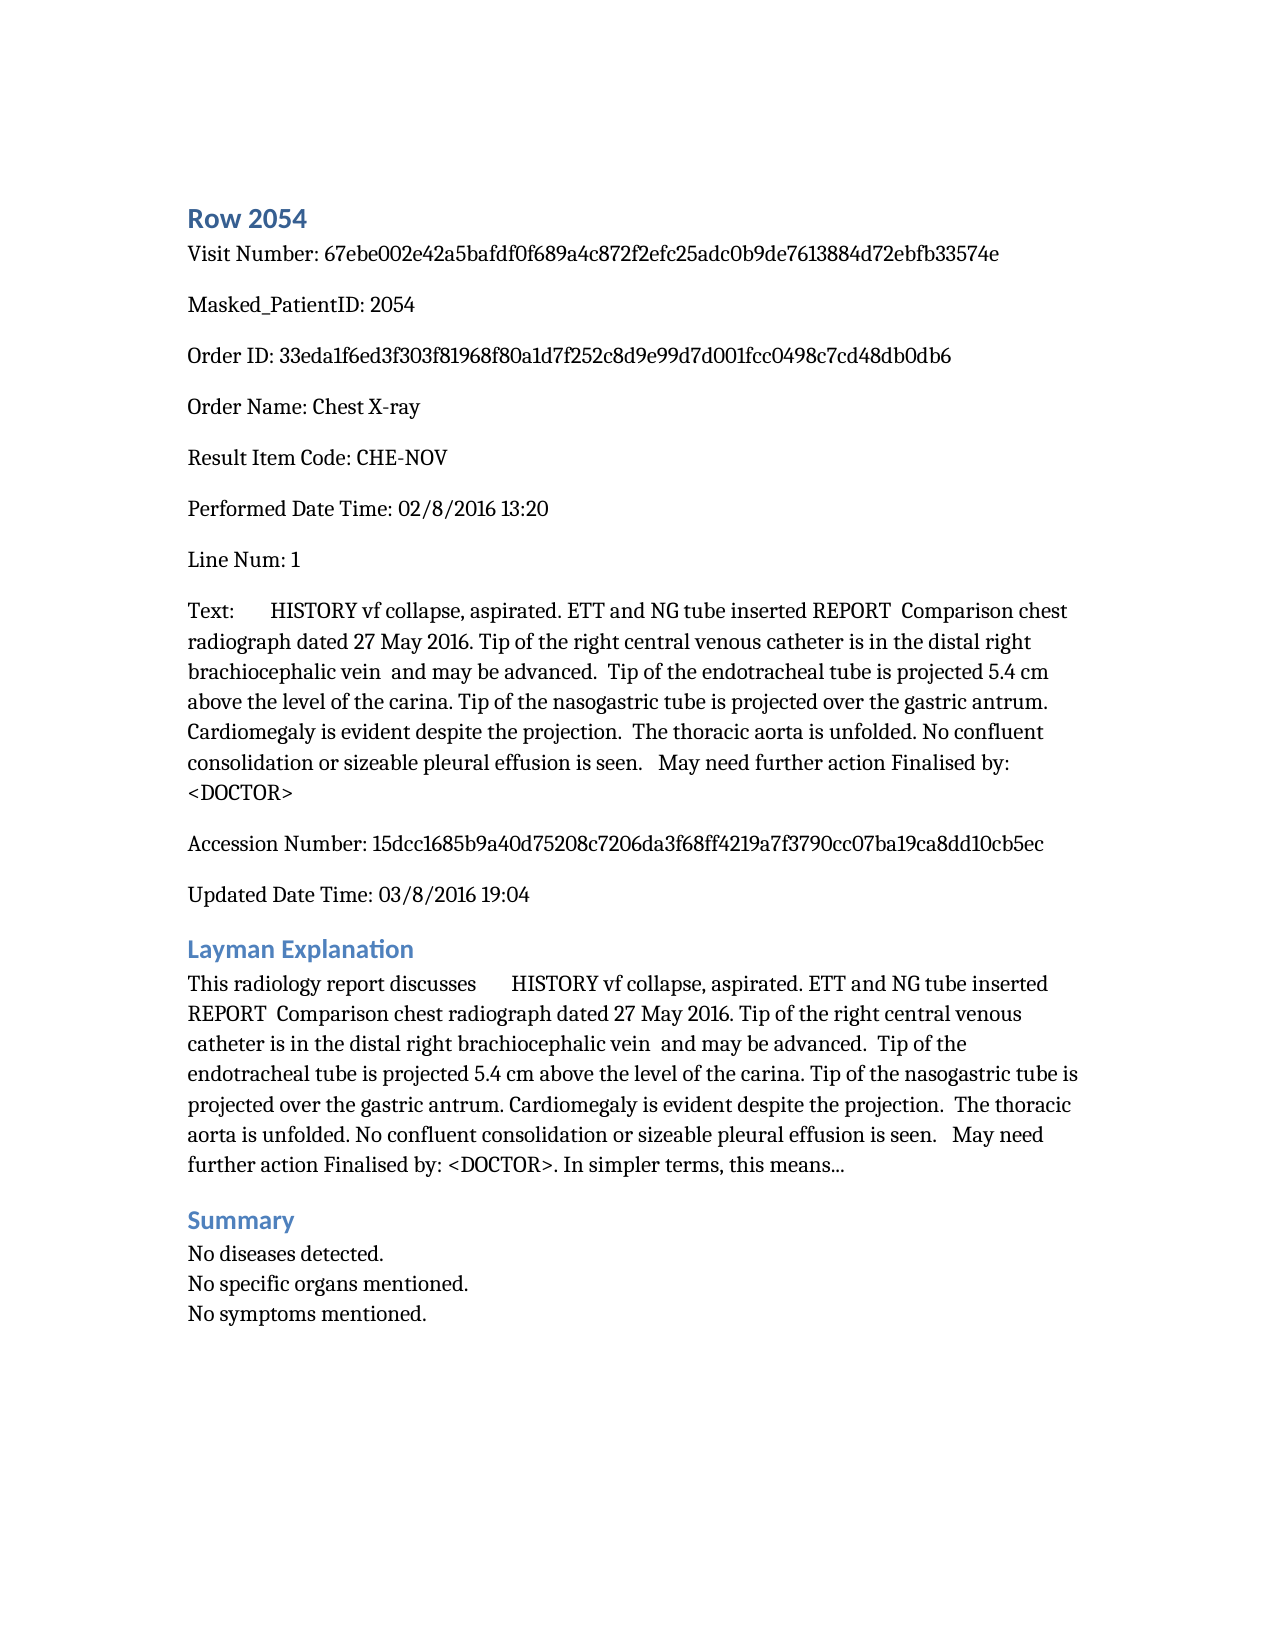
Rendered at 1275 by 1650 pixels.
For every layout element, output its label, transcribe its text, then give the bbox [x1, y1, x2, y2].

text Performed Date Time: 02/8/2016 13:20 [187, 496, 1087, 522]
text Result Item Code: CHE-NOV [187, 445, 1087, 471]
text Masked_PatientID: 2054 [187, 292, 1087, 318]
text Text: HISTORY vf collapse, aspirated. ETT and NG tube inserted REPORT Comparison chest radiograph dated 27 May 2016. Tip of the right central venous catheter is in the distal right brachiocephalic vein and may be advanced. Tip of the endotracheal tube is projected 5.4 cm above the level of the carina. Tip of the nasogastric tube is projected over the gastric antrum. Cardiomegaly is evident despite the projection. The thoracic aorta is unfolded. No confluent consolidation or sizeable pleural effusion is seen. May need further action Finalised by: <DOCTOR> [187, 598, 1087, 806]
subtitle Layman Explanation [187, 933, 1087, 966]
subtitle Row 2054 [187, 200, 1087, 236]
text No diseases detected. No specific organs mentioned. No symptoms mentioned. [187, 1241, 1087, 1327]
text Order Name: Chest X-ray [187, 394, 1087, 420]
text Accession Number: 15dcc1685b9a40d75208c7206da3f68ff4219a7f3790cc07ba19ca8dd10cb5ec [187, 831, 1087, 857]
subtitle Summary [187, 1203, 1087, 1236]
text This radiology report discusses HISTORY vf collapse, aspirated. ETT and NG tube inserted REPORT Comparison chest radiograph dated 27 May 2016. Tip of the right central venous catheter is in the distal right brachiocephalic vein and may be advanced. Tip of the endotracheal tube is projected 5.4 cm above the level of the carina. Tip of the nasogastric tube is projected over the gastric antrum. Cardiomegaly is evident despite the projection. The thoracic aorta is unfolded. No confluent consolidation or sizeable pleural effusion is seen. May need further action Finalised by: <DOCTOR>. In simpler terms, this means... [187, 971, 1087, 1178]
text Updated Date Time: 03/8/2016 19:04 [187, 882, 1087, 908]
text Visit Number: 67ebe002e42a5bafdf0f689a4c872f2efc25adc0b9de7613884d72ebfb33574e [187, 241, 1087, 267]
text Order ID: 33eda1f6ed3f303f81968f80a1d7f252c8d9e99d7d001fcc0498c7cd48db0db6 [187, 343, 1087, 369]
text Line Num: 1 [187, 547, 1087, 573]
